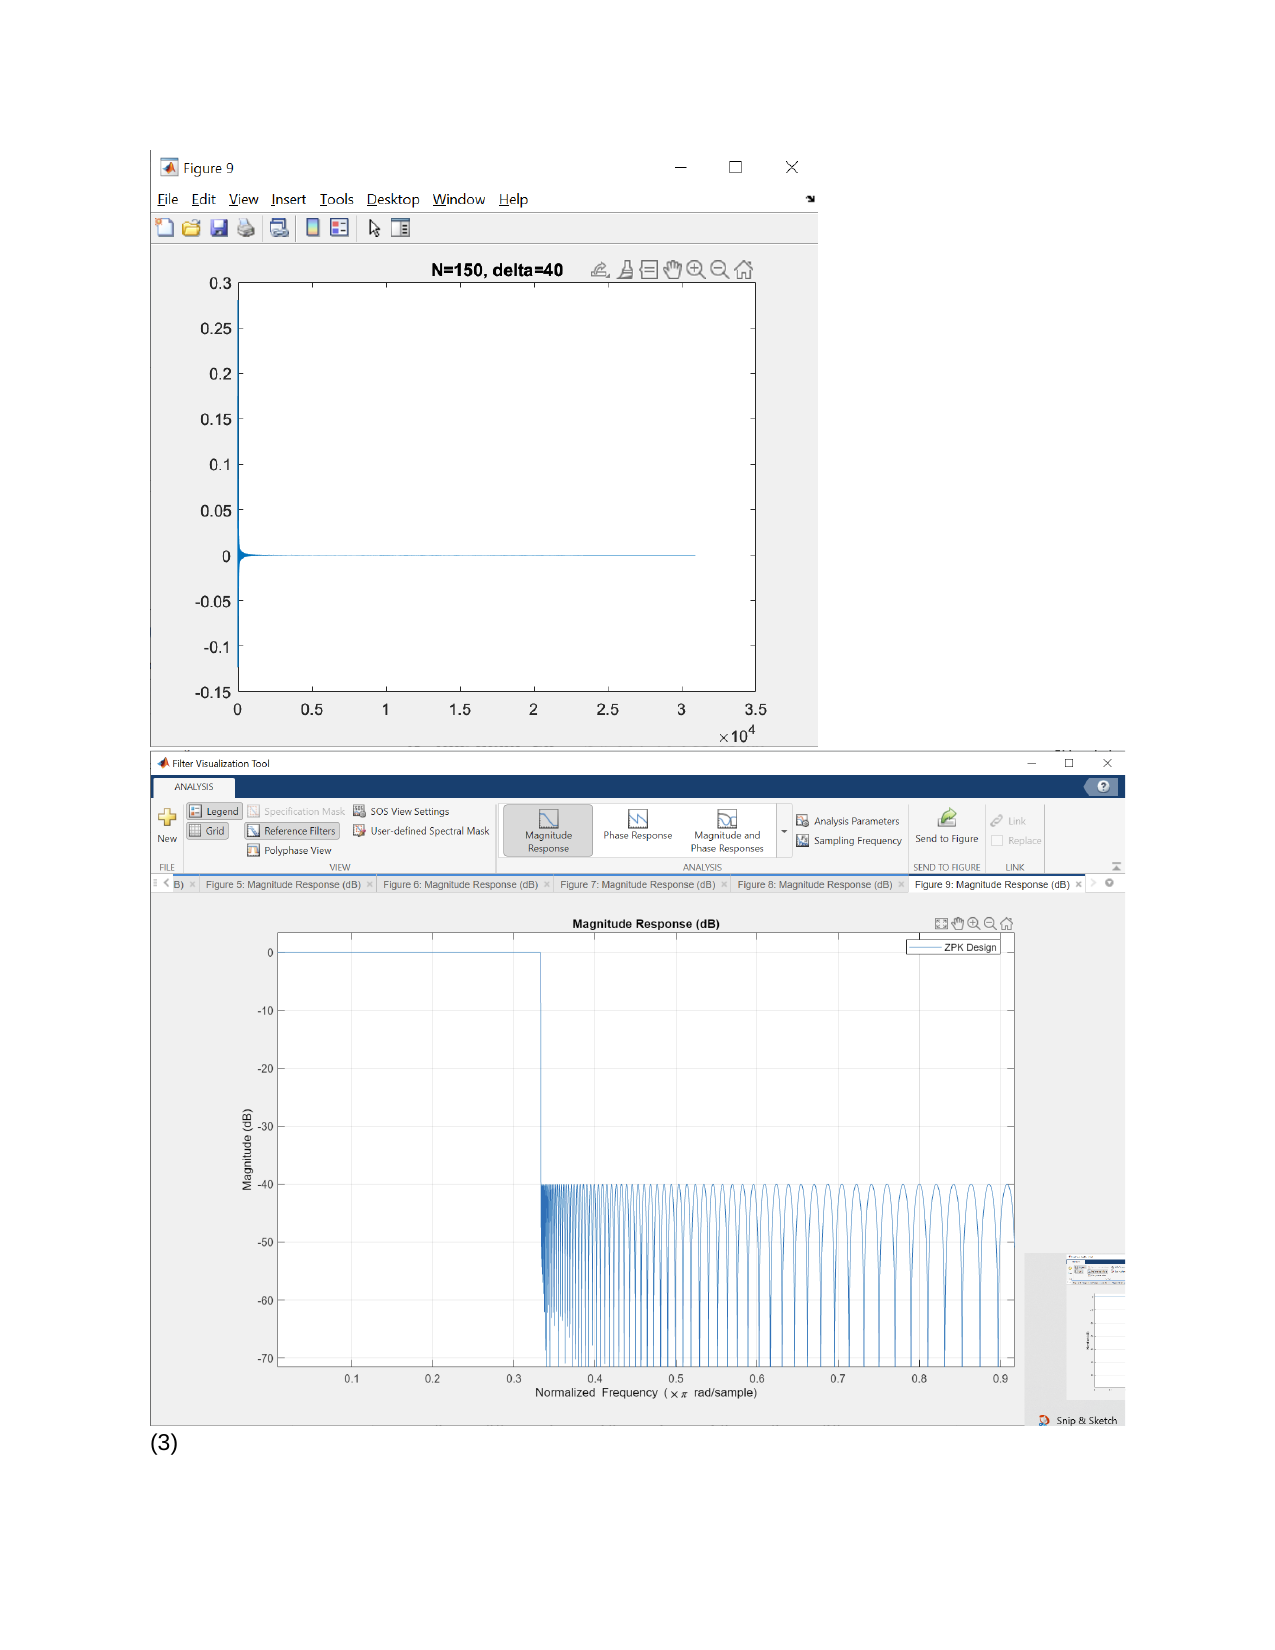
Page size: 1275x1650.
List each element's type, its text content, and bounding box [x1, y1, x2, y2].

picture [150, 150, 818, 747]
picture [150, 750, 1125, 1426]
text (3) [150, 1429, 1125, 1455]
